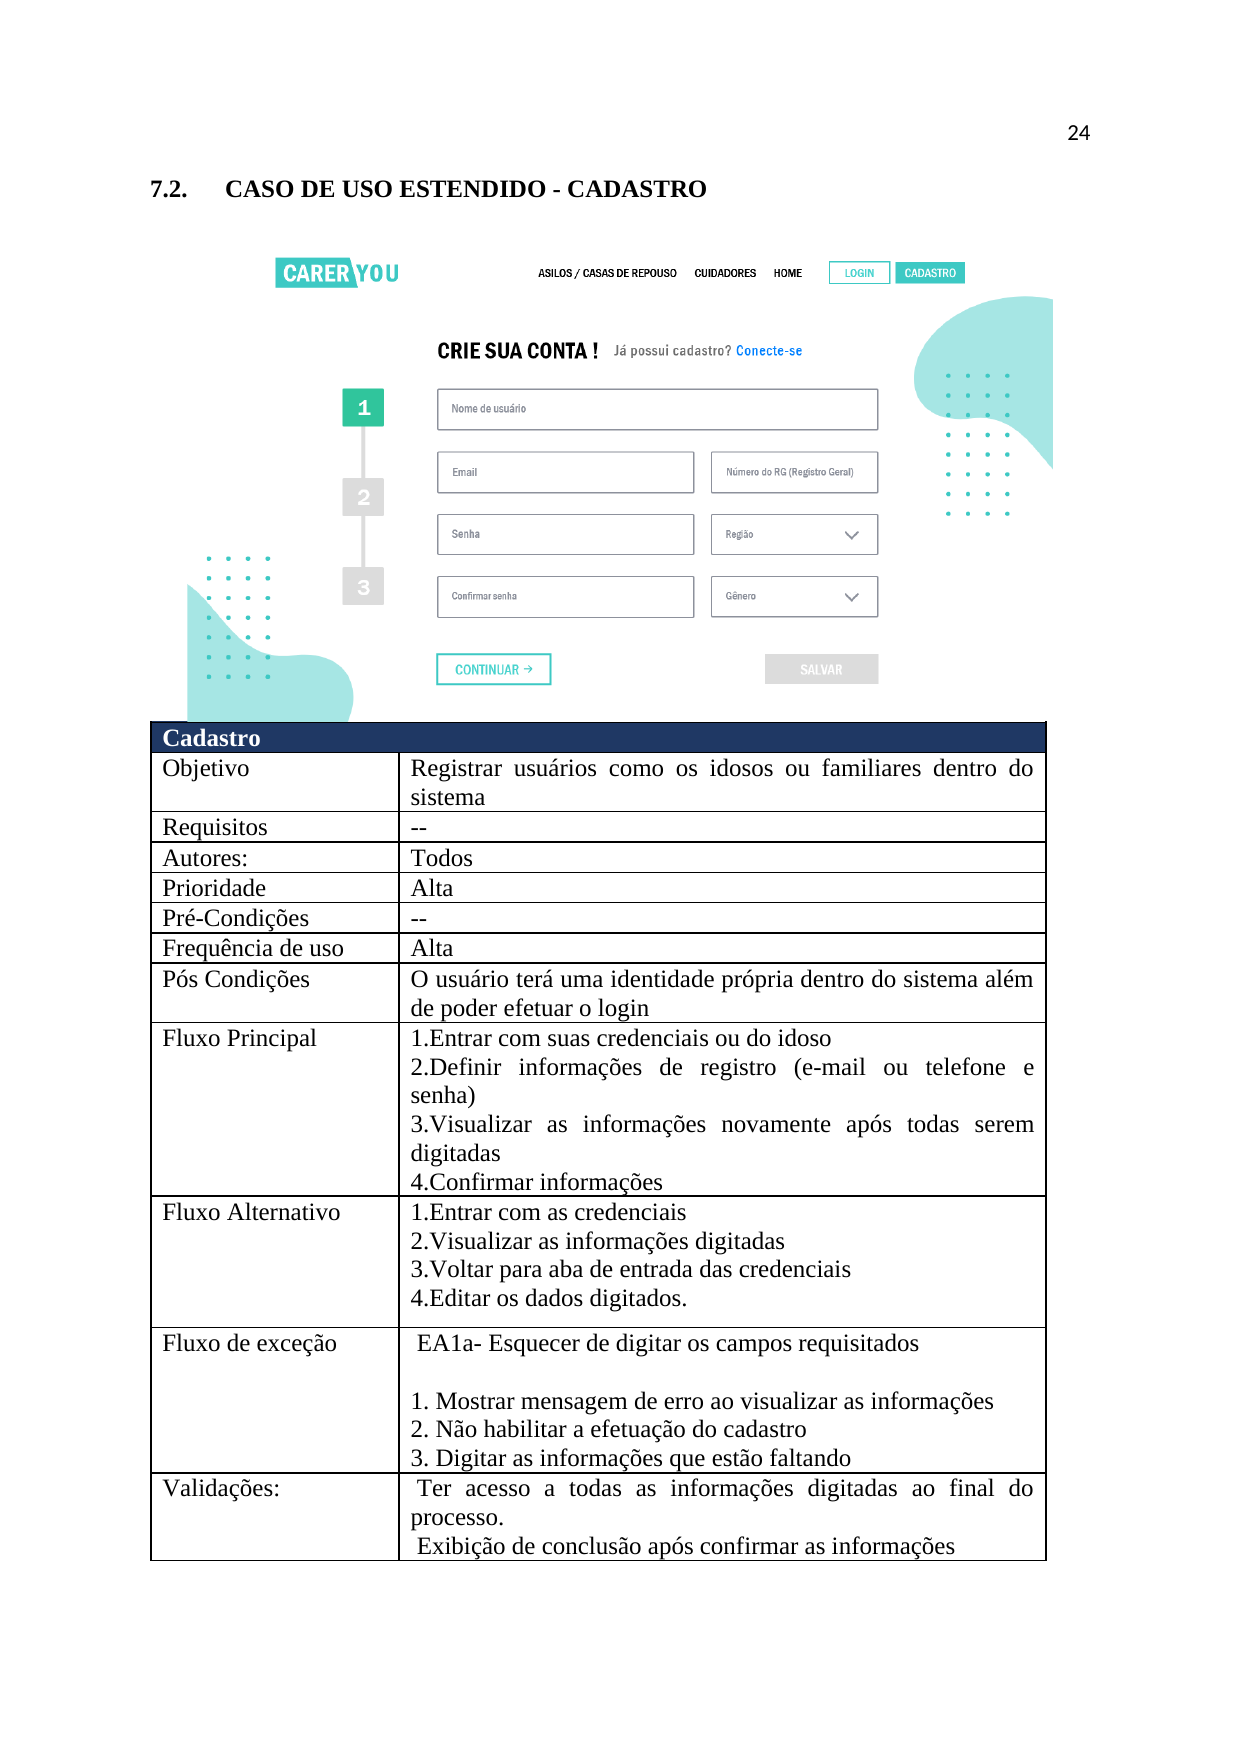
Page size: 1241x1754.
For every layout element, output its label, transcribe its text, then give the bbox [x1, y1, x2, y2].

table_cell Fluxo Principal [152, 1023, 398, 1195]
subtitle CASO DE USO ESTENDIDO - CADASTRO [150, 174, 1090, 203]
table_cell Pré-Condições [152, 903, 398, 932]
table_cell Fluxo de exceção [152, 1328, 398, 1472]
table_cell Frequência de uso [152, 934, 398, 962]
table_cell -- [400, 812, 1045, 841]
table_cell Ter acesso a todas as informações digitadas ao final do processo. Exibição de conclusão após confirmar as informações [400, 1474, 1045, 1560]
table_cell 1.Entrar com suas credenciais ou do idoso 2.Definir informações de registro (e-mail ou telefone e senha) 3.Visualizar as informações novamente após todas serem digitadas 4.Confirmar informações [400, 1023, 1045, 1195]
table_cell Requisitos [152, 812, 398, 841]
table_cell Prioridade [152, 873, 398, 902]
table_cell O usuário terá uma identidade própria dentro do sistema além de poder efetuar o login [400, 964, 1045, 1021]
table_cell Fluxo Alternativo [152, 1197, 398, 1327]
table_cell 1.Entrar com as credenciais 2.Visualizar as informações digitadas 3.Voltar para aba de entrada das credenciais 4.Editar os dados digitados. [400, 1197, 1045, 1327]
table_cell Validações: [152, 1474, 398, 1560]
table_cell Alta [400, 934, 1045, 962]
table_cell -- [400, 903, 1045, 932]
table_cell Todos [400, 843, 1045, 871]
table_header Cadastro [152, 723, 1045, 752]
table_cell Pós Condições [152, 964, 398, 1021]
table_cell Alta [400, 873, 1045, 902]
table_cell Registrar usuários como os idosos ou familiares dentro do sistema [400, 753, 1045, 811]
table_cell Autores: [152, 843, 398, 871]
picture [187, 246, 1053, 722]
table_cell Objetivo [152, 753, 398, 811]
table_cell EA1a- Esquecer de digitar os campos requisitados 1. Mostrar mensagem de erro ao visualizar as informações 2. Não habilitar a efetuação do cadastro 3. Digitar as informações que estão faltando [400, 1328, 1045, 1472]
